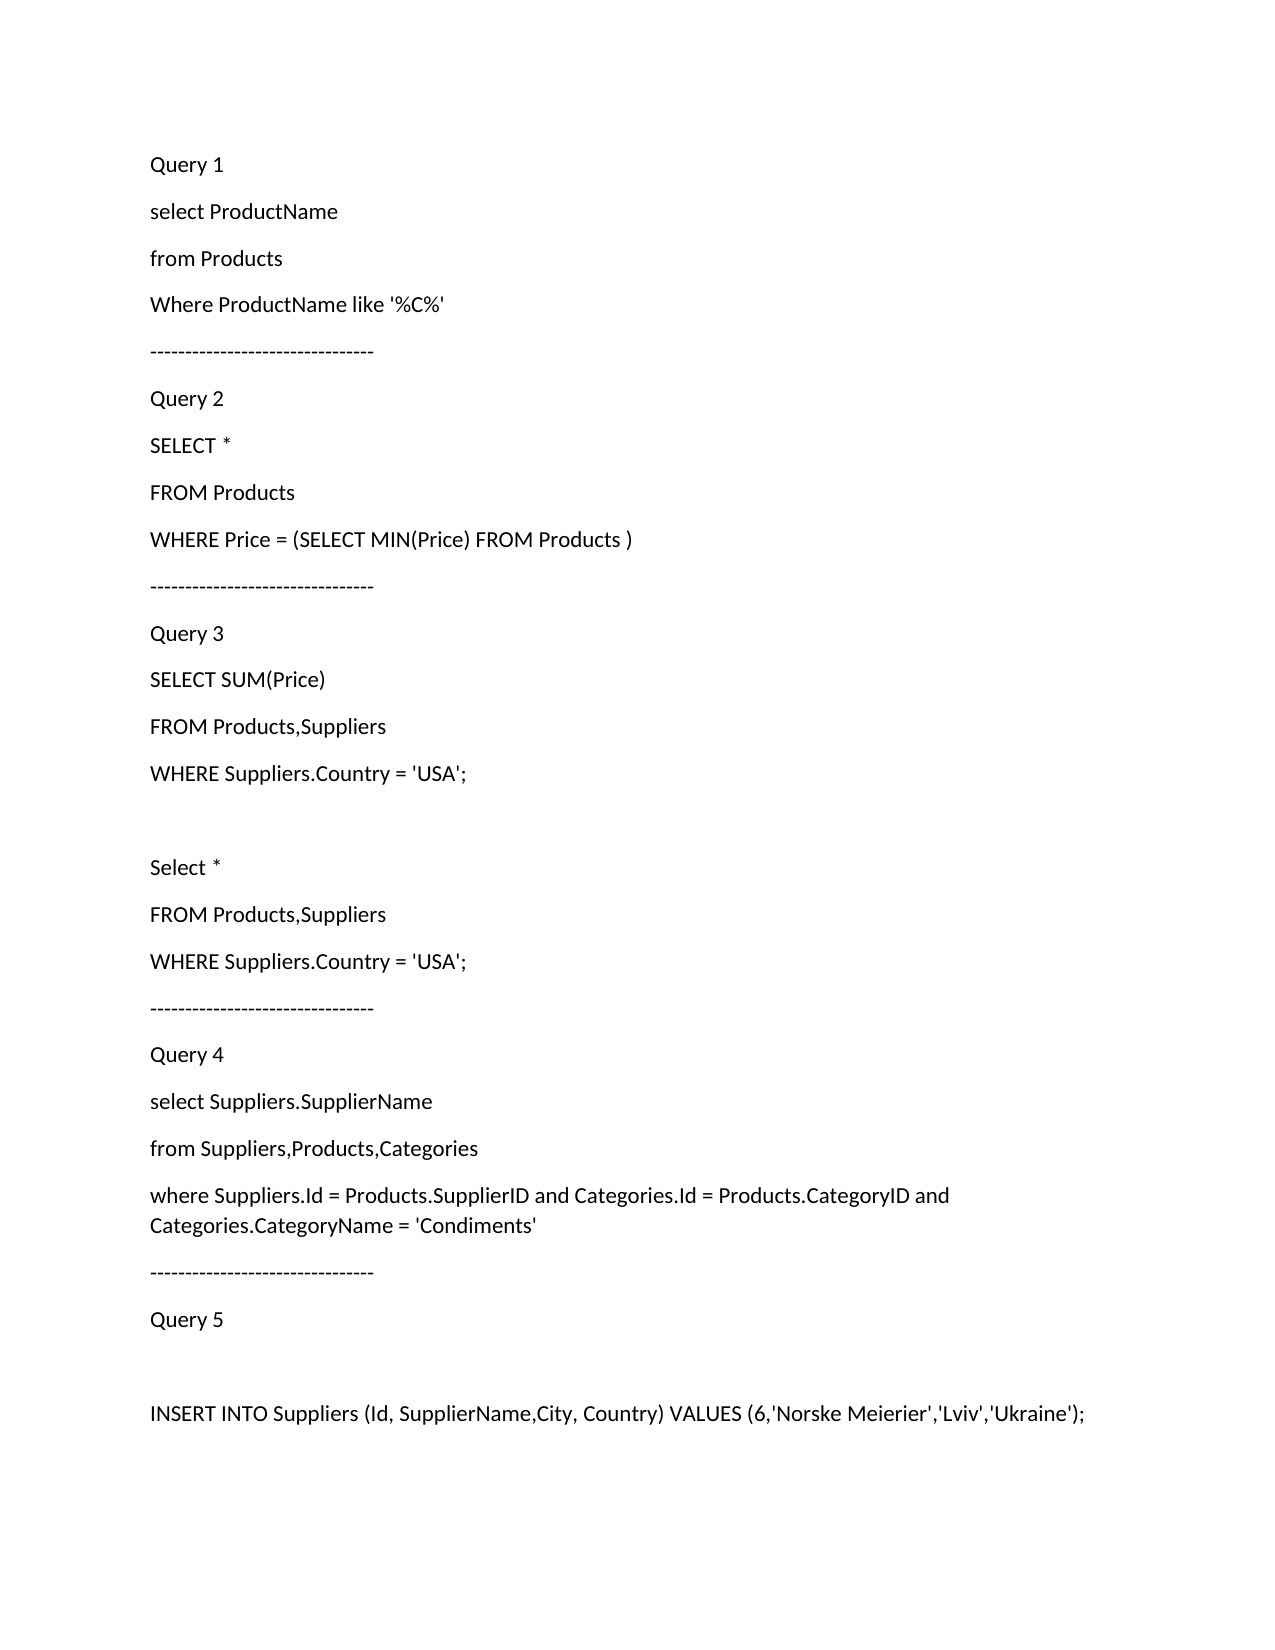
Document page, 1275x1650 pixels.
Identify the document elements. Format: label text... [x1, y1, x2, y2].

text select Suppliers.SupplierName [150, 1087, 1125, 1116]
text Where ProductName like '%C%' [150, 291, 1125, 319]
text from Products [150, 244, 1125, 272]
text -------------------------------- [150, 572, 1125, 600]
text -------------------------------- [150, 337, 1125, 366]
text Query 3 [150, 619, 1125, 647]
text -------------------------------- [150, 1258, 1125, 1286]
text -------------------------------- [150, 994, 1125, 1022]
text FROM Products,Suppliers [150, 712, 1125, 741]
text FROM Products [150, 478, 1125, 506]
text INSERT INTO Suppliers (Id, SupplierName,City, Country) VALUES (6,'Norske Meierier','Lviv','Ukraine'); [150, 1399, 1125, 1427]
text WHERE Price = (SELECT MIN(Price) FROM Products ) [150, 525, 1125, 553]
text WHERE Suppliers.Country = 'USA'; [150, 759, 1125, 787]
text select ProductName [150, 197, 1125, 225]
text where Suppliers.Id = Products.SupplierID and Categories.Id = Products.CategoryID and Categories.CategoryName = 'Condiments' [150, 1181, 1125, 1239]
text SELECT SUM(Price) [150, 666, 1125, 694]
text Select * [150, 853, 1125, 881]
text Query 5 [150, 1305, 1125, 1333]
text Query 4 [150, 1041, 1125, 1069]
text FROM Products,Suppliers [150, 900, 1125, 928]
text Query 1 [150, 150, 1125, 178]
text from Suppliers,Products,Categories [150, 1134, 1125, 1162]
text WHERE Suppliers.Country = 'USA'; [150, 947, 1125, 975]
text SELECT * [150, 431, 1125, 459]
text Query 2 [150, 384, 1125, 412]
